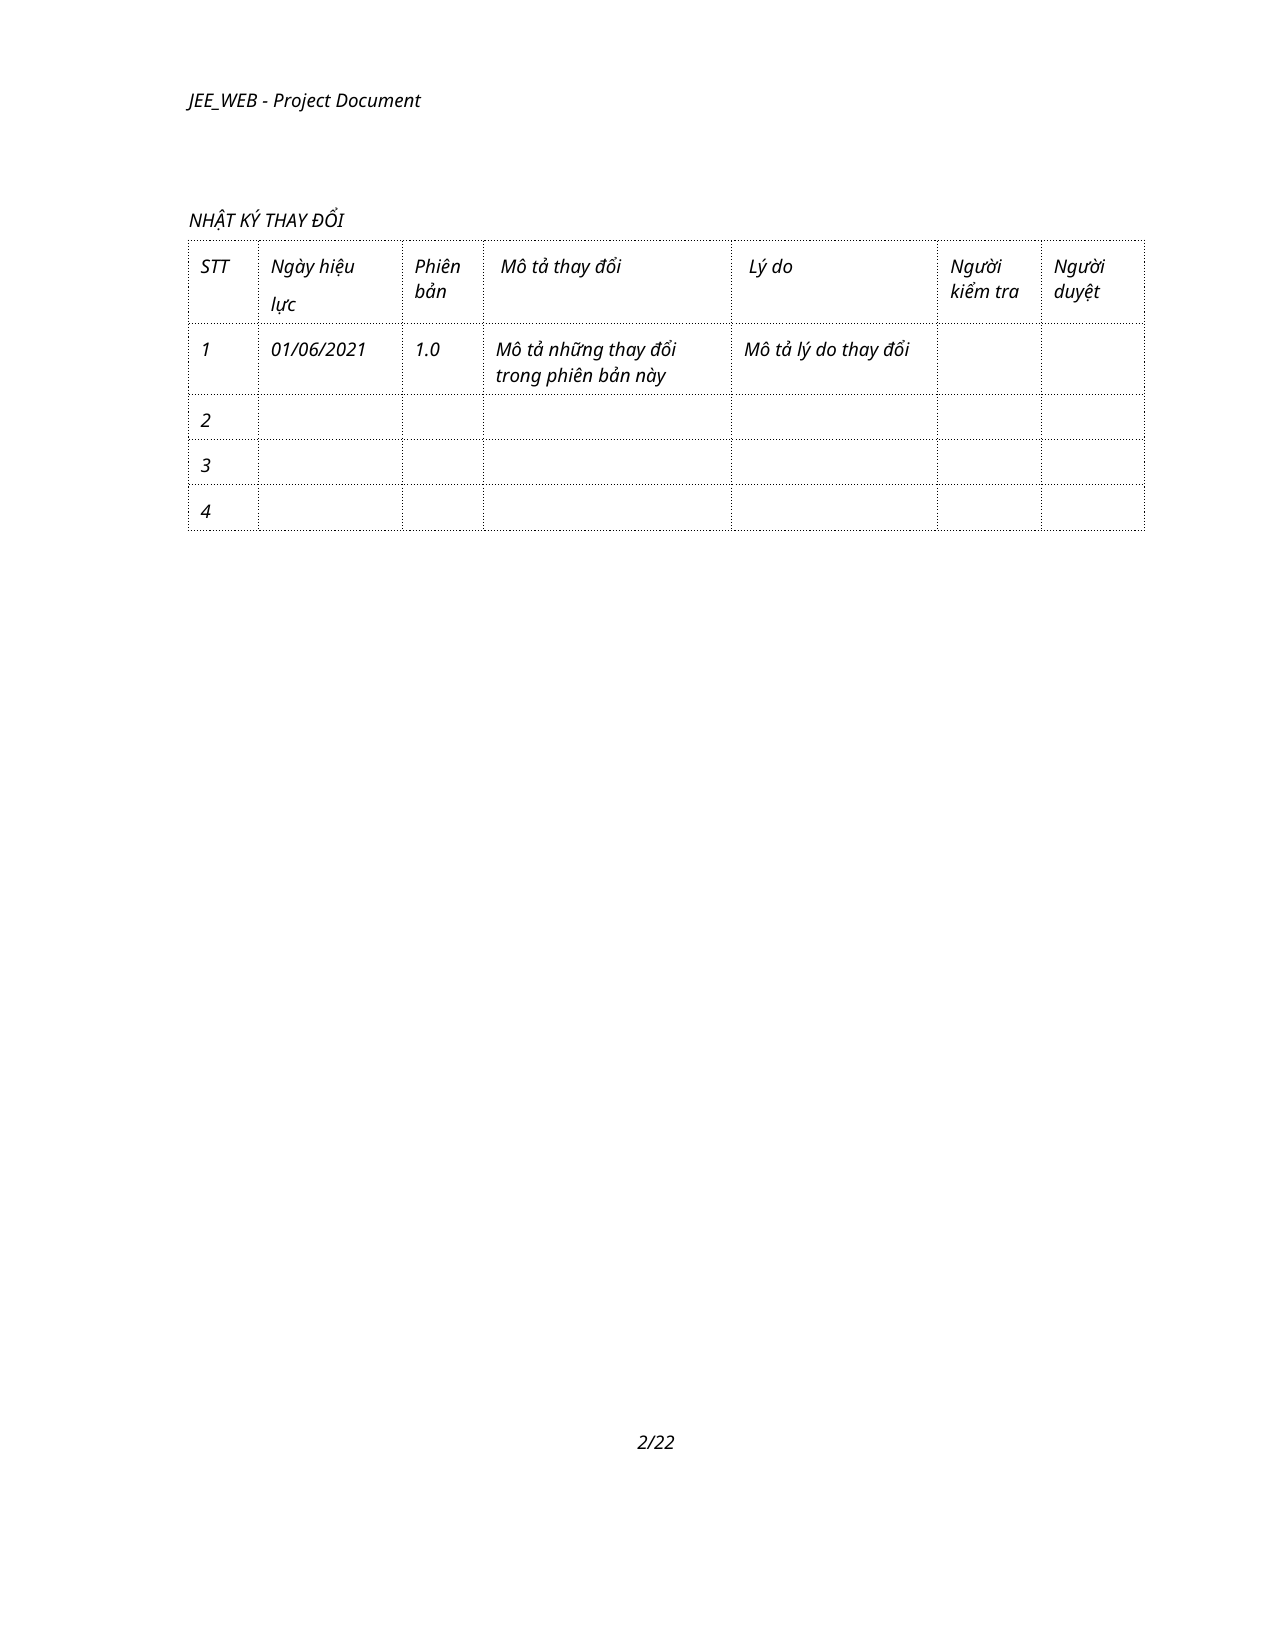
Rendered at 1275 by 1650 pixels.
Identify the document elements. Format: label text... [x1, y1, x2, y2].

table_cell [732, 484, 938, 530]
table_header Người kiểm tra [938, 240, 1041, 323]
table_cell [732, 439, 938, 484]
table_cell [402, 484, 483, 530]
table_cell 1 [188, 323, 258, 394]
table_header Mô tả thay đổi [483, 240, 732, 323]
table_cell [1041, 394, 1144, 439]
table_cell [402, 394, 483, 439]
table_cell [938, 484, 1041, 530]
table_cell 4 [188, 484, 258, 530]
table_cell 01/06/2021 [258, 323, 402, 394]
table_cell Mô tả những thay đổi trong phiên bản này [483, 323, 732, 394]
table_header Phiên bản [402, 240, 483, 323]
table_cell [732, 394, 938, 439]
table_cell [483, 484, 732, 530]
table_cell [258, 394, 402, 439]
table_cell 3 [188, 439, 258, 484]
table_cell 1.0 [402, 323, 483, 394]
table_cell [1041, 484, 1144, 530]
table_cell [258, 439, 402, 484]
table_header Lý do [732, 240, 938, 323]
table_cell [258, 484, 402, 530]
table_header Người duyệt [1041, 240, 1144, 323]
table_cell [938, 439, 1041, 484]
table_cell 2 [188, 394, 258, 439]
table_cell Mô tả lý do thay đổi [732, 323, 938, 394]
text NHẬT KÝ THAY ĐỔI [188, 208, 1125, 233]
table_cell [1041, 323, 1144, 394]
table_header Ngày hiệu lực [258, 240, 402, 323]
table_cell [1041, 439, 1144, 484]
table_cell [483, 439, 732, 484]
table_cell [938, 394, 1041, 439]
table_cell [483, 394, 732, 439]
table_header STT [188, 240, 258, 323]
table_cell [938, 323, 1041, 394]
table_cell [402, 439, 483, 484]
